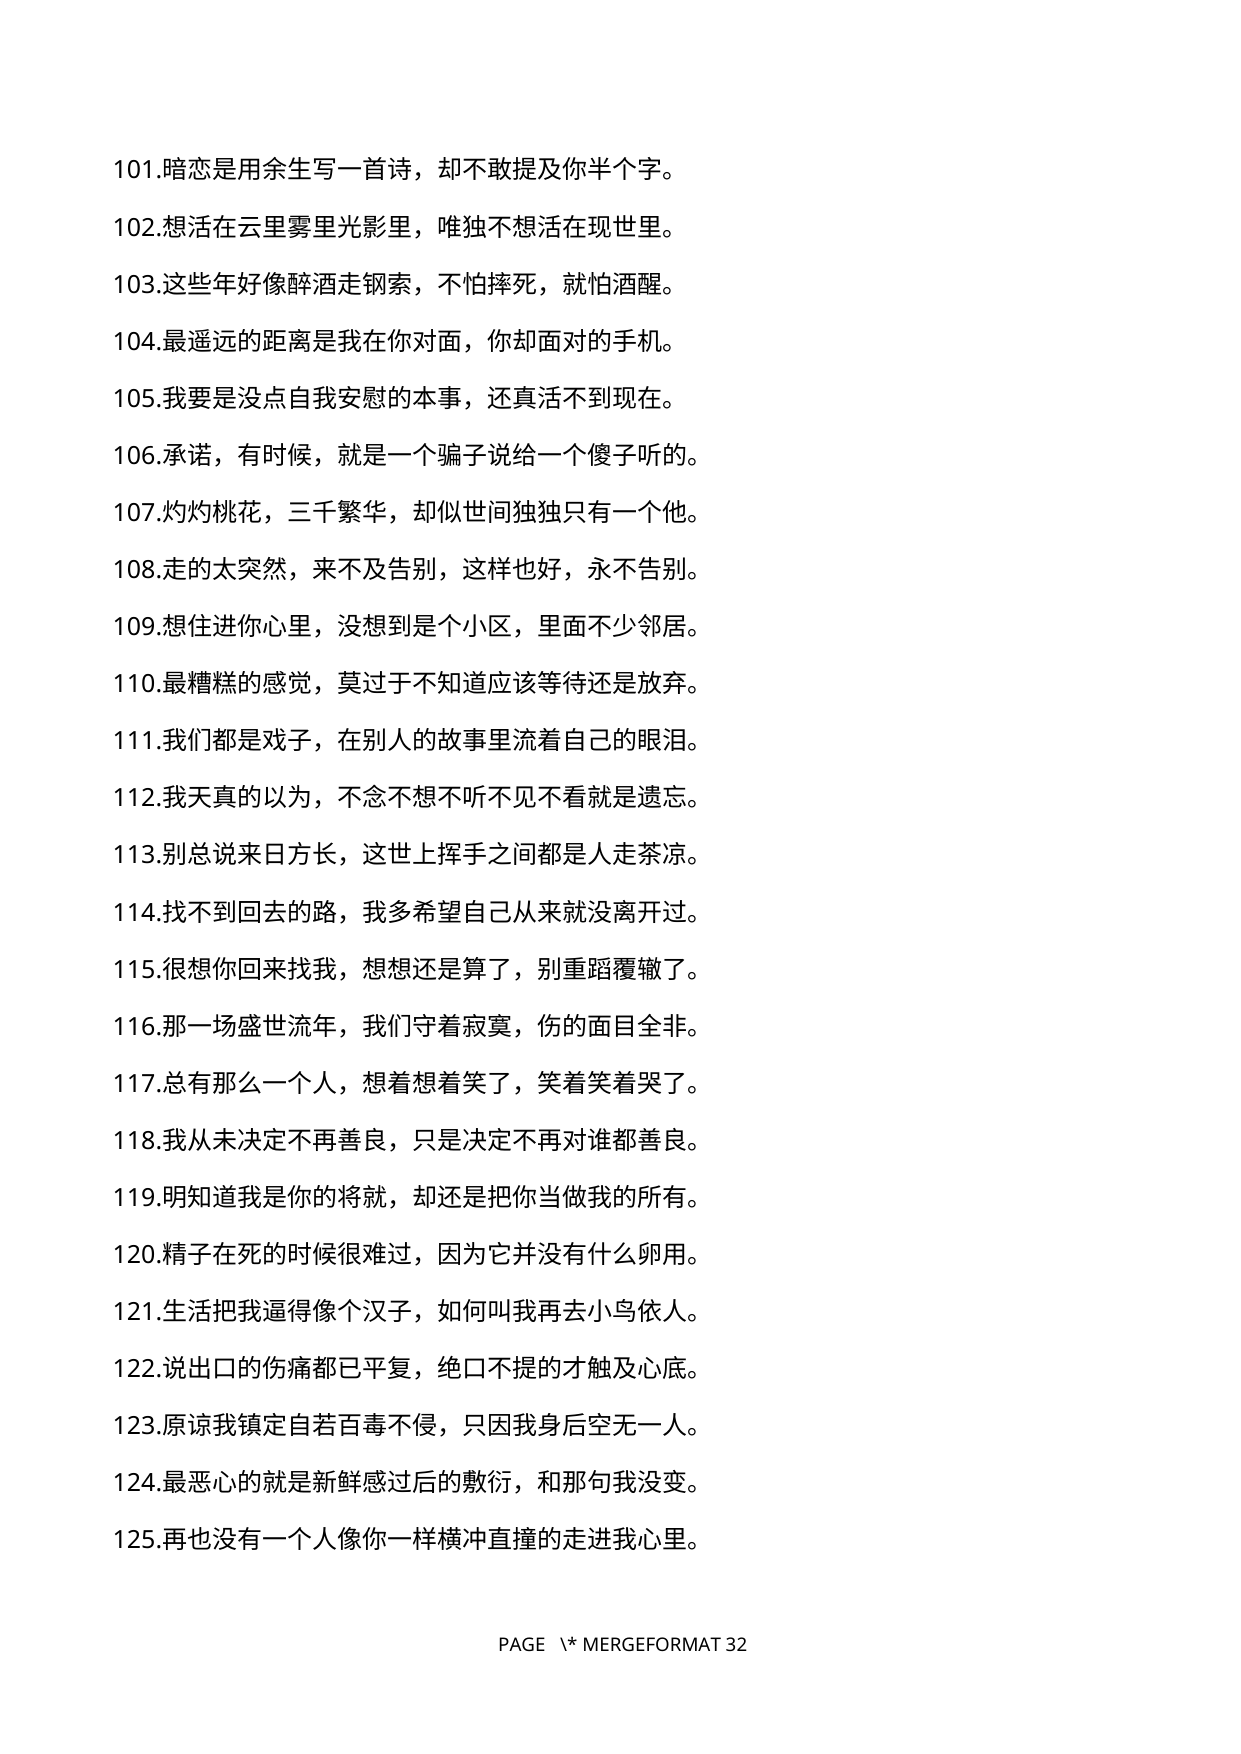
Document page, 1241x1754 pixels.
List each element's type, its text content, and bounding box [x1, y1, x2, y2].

list 精子在死的时候很难过，因为它并没有什么卵用。 [112, 1234, 1128, 1271]
list 我天真的以为，不念不想不听不见不看就是遗忘。 [112, 778, 1128, 814]
list 生活把我逼得像个汉子，如何叫我再去小鸟依人。 [112, 1292, 1128, 1328]
list 暗恋是用余生写一首诗，却不敢提及你半个字。 [112, 150, 1128, 186]
list 最糟糕的感觉，莫过于不知道应该等待还是放弃。 [112, 664, 1128, 700]
list 走的太突然，来不及告别，这样也好，永不告别。 [112, 549, 1128, 586]
list 明知道我是你的将就，却还是把你当做我的所有。 [112, 1177, 1128, 1214]
list 别总说来日方长，这世上挥手之间都是人走茶凉。 [112, 835, 1128, 871]
list 再也没有一个人像你一样横冲直撞的走进我心里。 [112, 1520, 1128, 1556]
list 这些年好像醉酒走钢索，不怕摔死，就怕酒醒。 [112, 264, 1128, 300]
list 总有那么一个人，想着想着笑了，笑着笑着哭了。 [112, 1063, 1128, 1099]
list 我从未决定不再善良，只是决定不再对谁都善良。 [112, 1120, 1128, 1157]
list 想活在云里雾里光影里，唯独不想活在现世里。 [112, 207, 1128, 243]
list 我们都是戏子，在别人的故事里流着自己的眼泪。 [112, 721, 1128, 757]
list 说出口的伤痛都已平复，绝口不提的才触及心底。 [112, 1349, 1128, 1385]
list 想住进你心里，没想到是个小区，里面不少邻居。 [112, 607, 1128, 643]
list 那一场盛世流年，我们守着寂寞，伤的面目全非。 [112, 1006, 1128, 1042]
list 找不到回去的路，我多希望自己从来就没离开过。 [112, 892, 1128, 928]
list 原谅我镇定自若百毒不侵，只因我身后空无一人。 [112, 1406, 1128, 1442]
list 灼灼桃花，三千繁华，却似世间独独只有一个他。 [112, 492, 1128, 529]
list 最遥远的距离是我在你对面，你却面对的手机。 [112, 321, 1128, 357]
list 承诺，有时候，就是一个骗子说给一个傻子听的。 [112, 435, 1128, 472]
list 最恶心的就是新鲜感过后的敷衍，和那句我没变。 [112, 1463, 1128, 1499]
list 我要是没点自我安慰的本事，还真活不到现在。 [112, 378, 1128, 414]
list 很想你回来找我，想想还是算了，别重蹈覆辙了。 [112, 949, 1128, 985]
